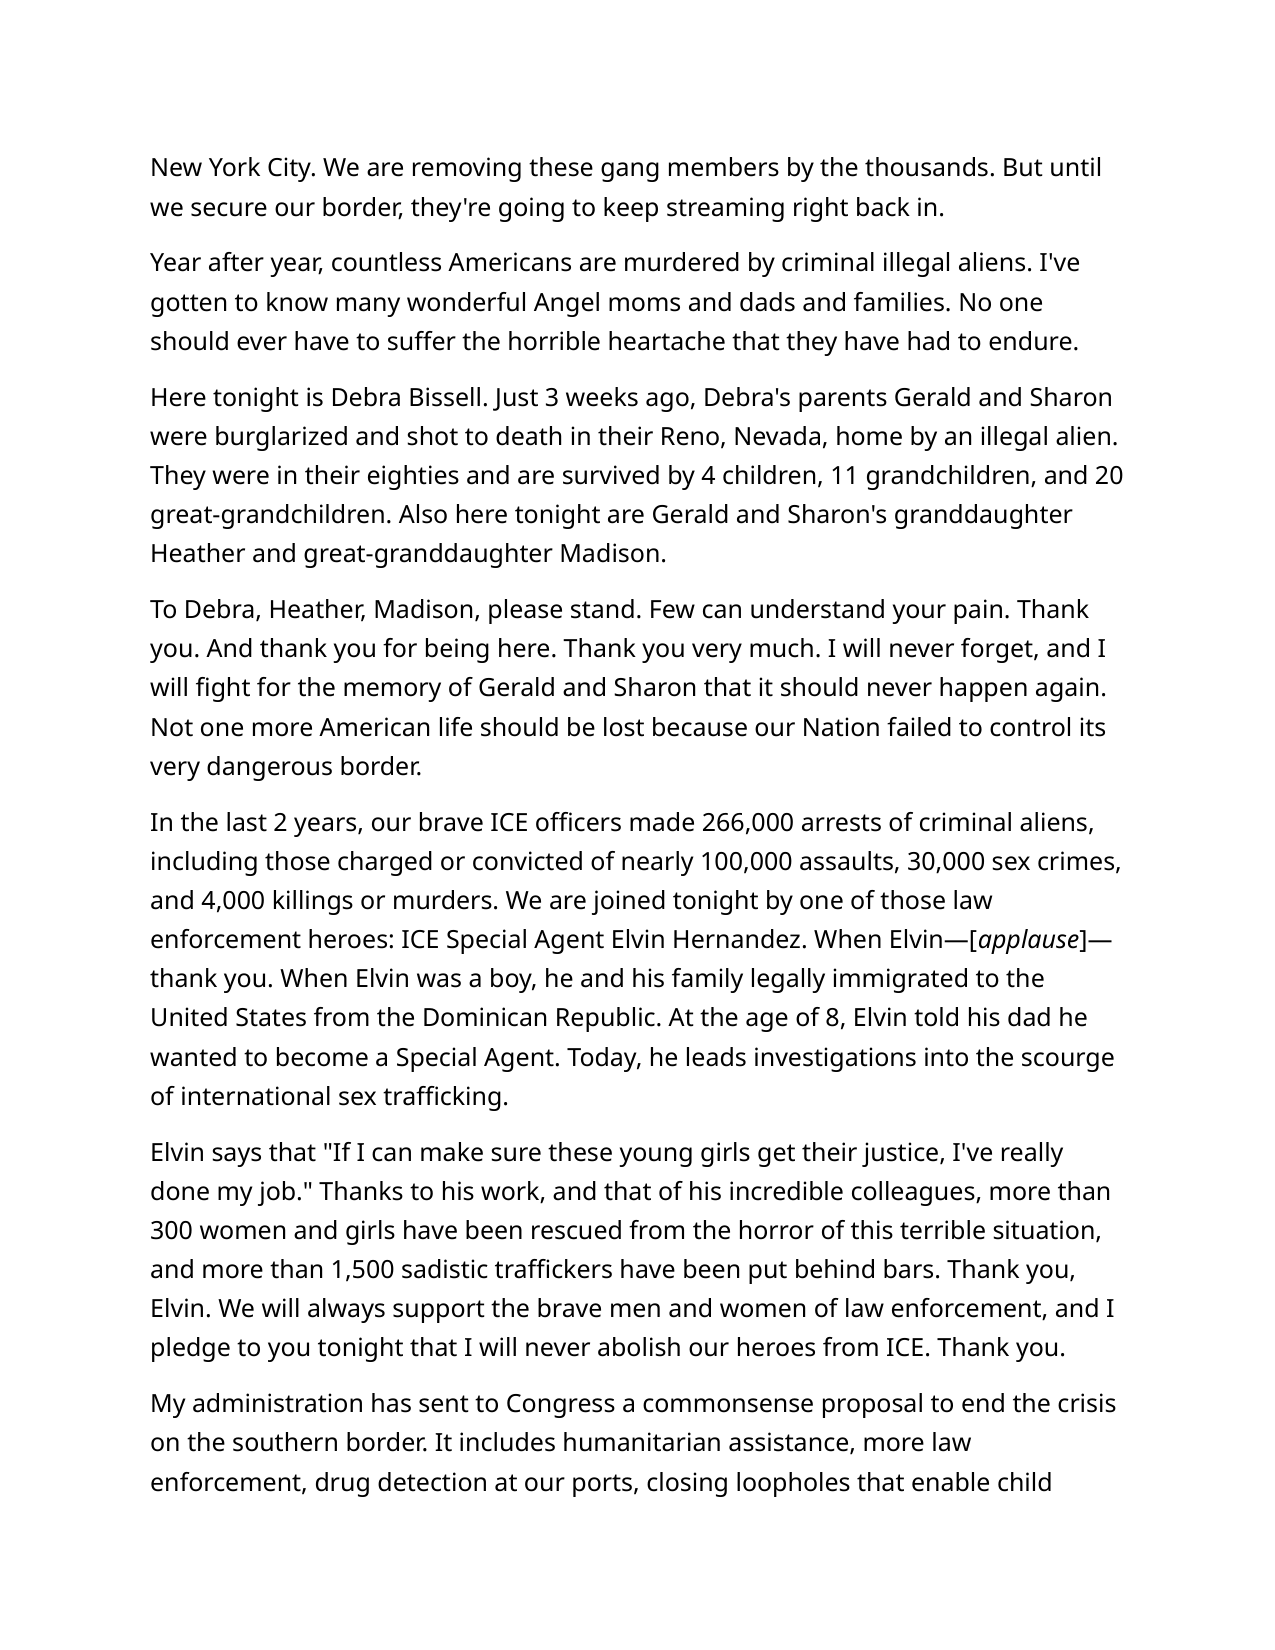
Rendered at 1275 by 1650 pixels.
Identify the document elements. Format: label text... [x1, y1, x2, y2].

text Year after year, countless Americans are murdered by criminal illegal aliens. I've gotten to know many wonderful Angel moms and dads and families. No one should ever have to suffer the horrible heartache that they have had to endure. [150, 245, 1125, 357]
text Here tonight is Debra Bissell. Just 3 weeks ago, Debra's parents Gerald and Sharon were burglarized and shot to death in their Reno, Nevada, home by an illegal alien. They were in their eighties and are survived by 4 children, 11 grandchildren, and 20 great-grandchildren. Also here tonight are Gerald and Sharon's granddaughter Heather and great-granddaughter Madison. [150, 379, 1125, 570]
text Elvin says that "If I can make sure these young girls get their justice, I've really done my job." Thanks to his work, and that of his incredible colleagues, more than 300 women and girls have been rescued from the horror of this terrible situation, and more than 1,500 sadistic traffickers have been put behind bars. Thank you, Elvin. We will always support the brave men and women of law enforcement, and I pledge to you tonight that I will never abolish our heroes from ICE. Thank you. [150, 1134, 1125, 1364]
text In the last 2 years, our brave ICE officers made 266,000 arrests of criminal aliens, including those charged or convicted of nearly 100,000 assaults, 30,000 sex crimes, and 4,000 killings or murders. We are joined tonight by one of those law enforcement heroes: ICE Special Agent Elvin Hernandez. When Elvin—[applause]—thank you. When Elvin was a boy, he and his family legally immigrated to the United States from the Dominican Republic. At the age of 8, Elvin told his dad he wanted to become a Special Agent. Today, he leads investigations into the scourge of international sex trafficking. [150, 804, 1125, 1112]
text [150, 150, 1125, 223]
text To Debra, Heather, Madison, please stand. Few can understand your pain. Thank you. And thank you for being here. Thank you very much. I will never forget, and I will fight for the memory of Gerald and Sharon that it should never happen again. Not one more American life should be lost because our Nation failed to control its very dangerous border. [150, 592, 1125, 782]
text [150, 1386, 1125, 1498]
